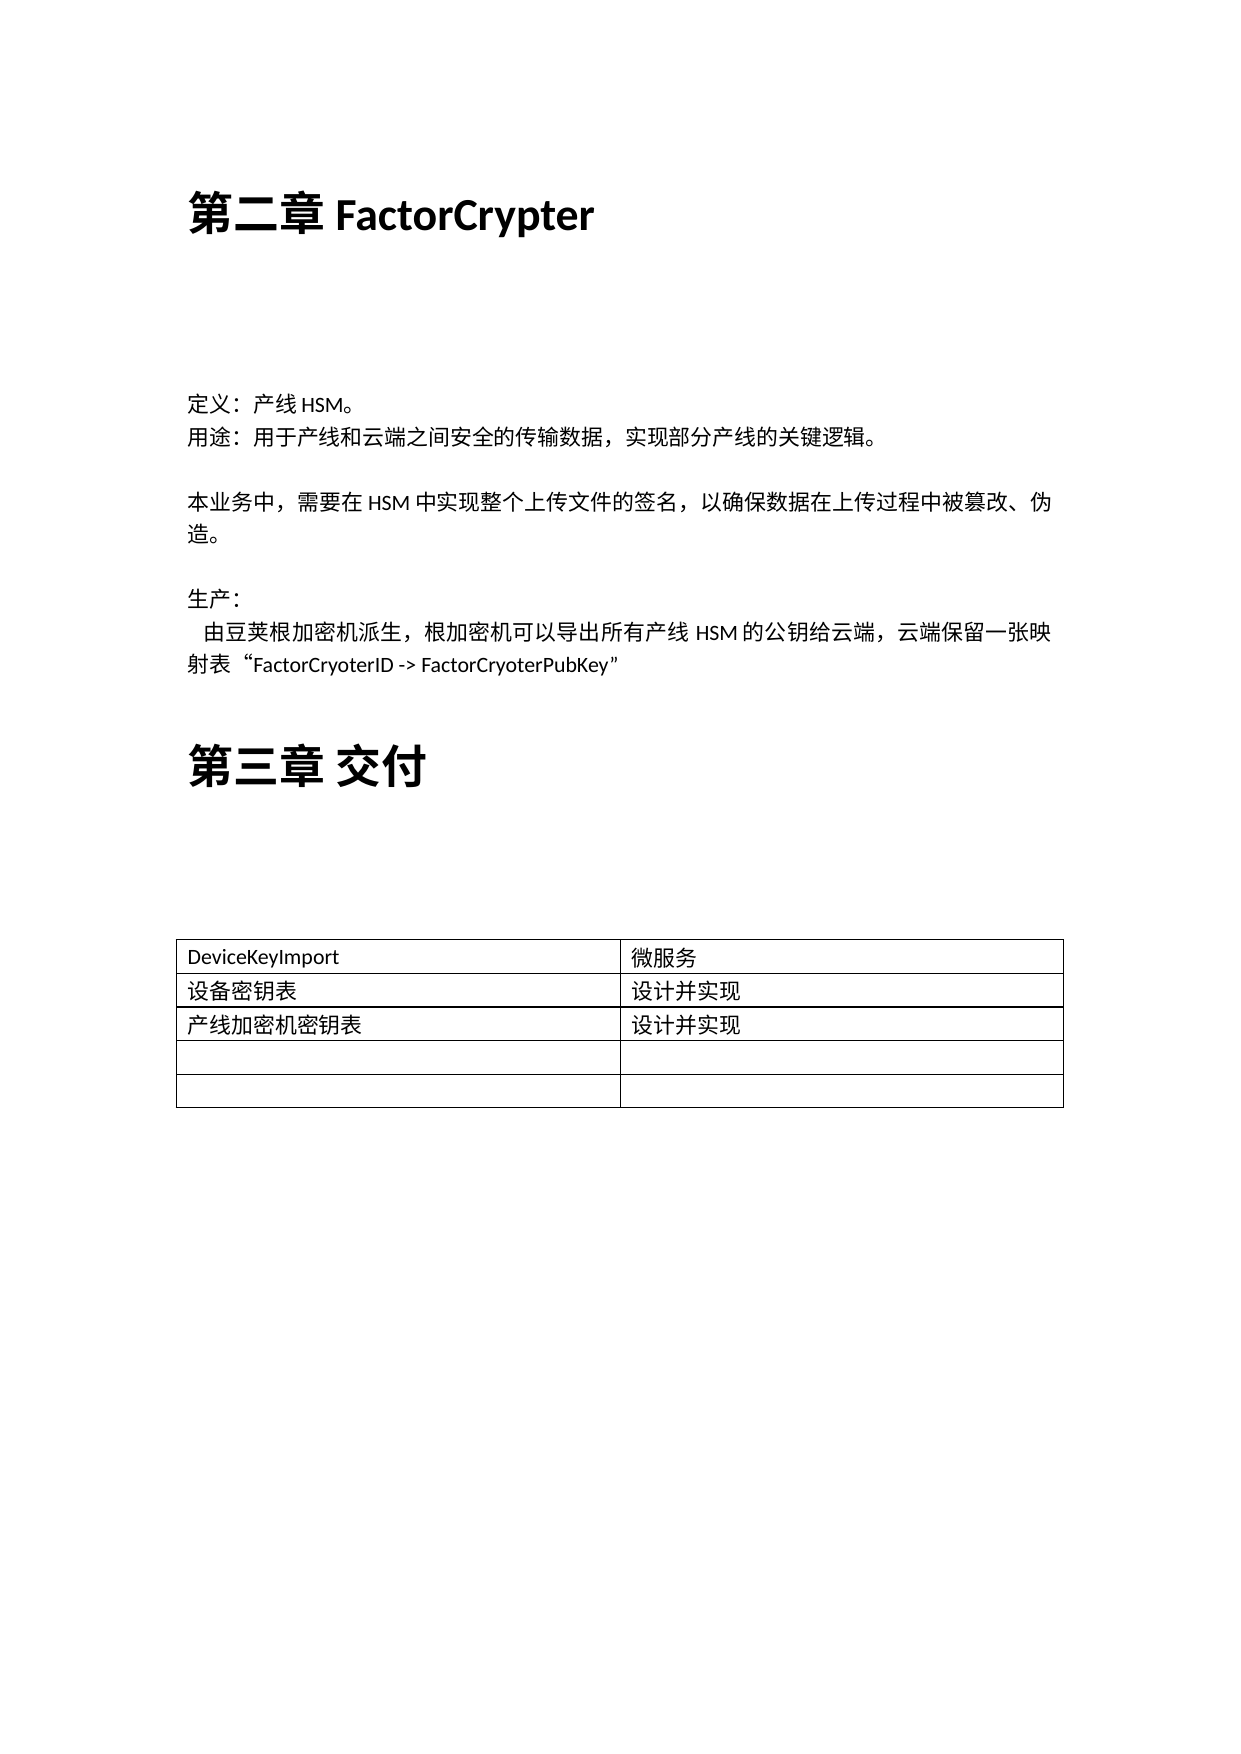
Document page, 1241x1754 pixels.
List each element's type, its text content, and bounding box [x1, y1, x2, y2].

text 用途：用于产线和云端之间安全的传输数据，实现部分产线的关键逻辑。 [187, 419, 1053, 452]
table_header 微服务 [621, 940, 1063, 973]
subtitle FactorCrypter [187, 162, 1053, 259]
table_cell 设计并实现 [621, 974, 1063, 1006]
table_cell 设计并实现 [621, 1008, 1063, 1040]
table_header DeviceKeyImport [177, 940, 620, 973]
table_cell 设备密钥表 [177, 974, 620, 1006]
table_cell [177, 1075, 620, 1107]
text 由豆荚根加密机派生，根加密机可以导出所有产线HSM的公钥给云端，云端保留一张映射表“FactorCryoterID -> FactorCryoterPubKey” [187, 614, 1053, 679]
subtitle 交付 [187, 714, 1053, 812]
table_cell [177, 1041, 620, 1073]
text 定义：产线HSM。 [187, 387, 1053, 419]
table_cell 产线加密机密钥表 [177, 1008, 620, 1040]
text 生产： [187, 582, 1053, 614]
table_cell [621, 1075, 1063, 1107]
table_cell [621, 1041, 1063, 1073]
text 本业务中，需要在HSM中实现整个上传文件的签名，以确保数据在上传过程中被篡改、伪造。 [187, 484, 1053, 549]
